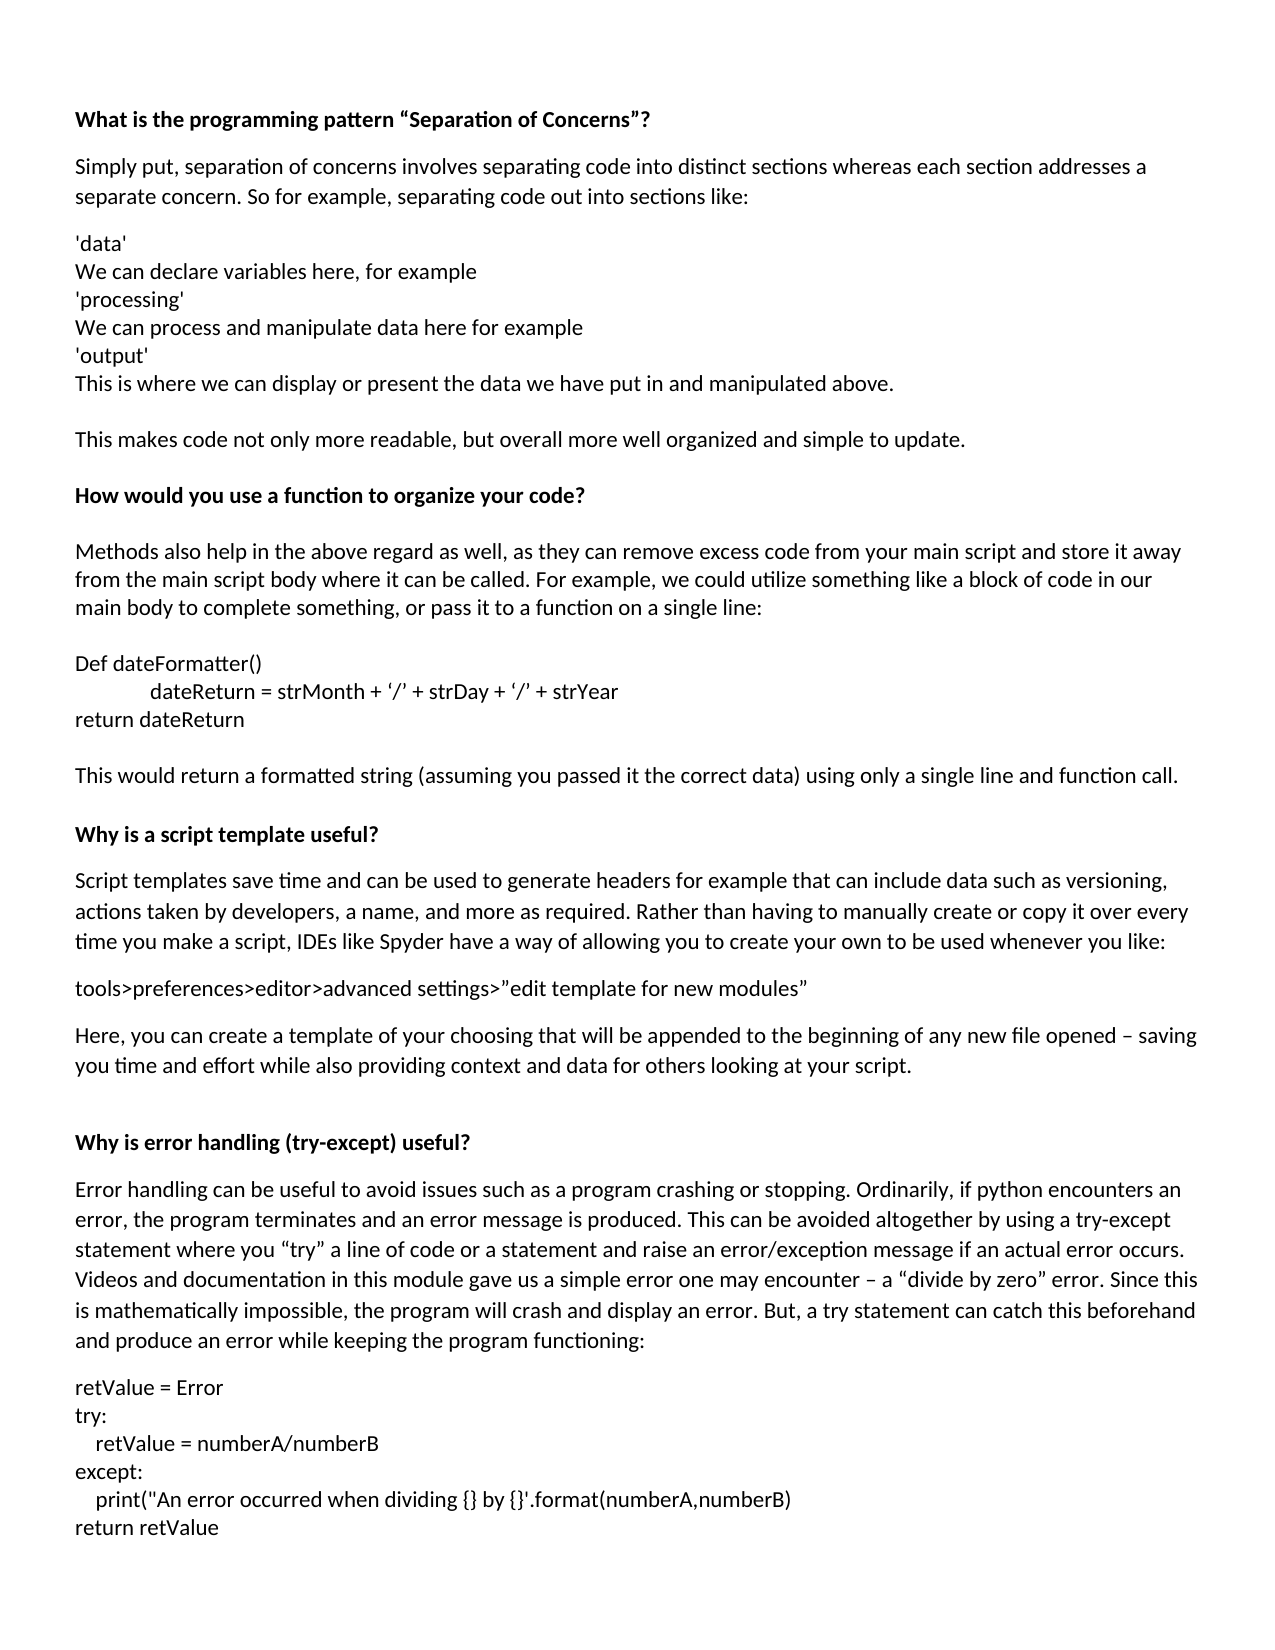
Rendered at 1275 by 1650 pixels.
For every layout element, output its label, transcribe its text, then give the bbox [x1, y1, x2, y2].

text How would you use a function to organize your code? [75, 453, 1200, 509]
text retValue = numberA/numberB [75, 1429, 1200, 1457]
text 'data' [75, 229, 1200, 257]
text return dateReturn [75, 706, 1200, 733]
text Script templates save time and can be used to generate headers for example that can include data such as versioning, actions taken by developers, a name, and more as required. Rather than having to manually create or copy it over every time you make a script, IDEs like Spyder have a way of allowing you to create your own to be used whenever you like: [75, 867, 1200, 955]
text Why is a script template useful? [75, 789, 1200, 848]
text We can declare variables here, for example [75, 257, 1200, 285]
text This would return a formatted string (assuming you passed it the correct data) using only a single line and function call. [75, 762, 1200, 789]
text print("An error occurred when dividing {} by {}'.format(numberA,numberB) [75, 1485, 1200, 1513]
text What is the programming pattern “Separation of Concerns”? [75, 75, 1200, 133]
text Methods also help in the above regard as well, as they can remove excess code from your main script and store it away from the main script body where it can be called. For example, we could utilize something like a block of code in our main body to complete something, or pass it to a function on a single line: [75, 537, 1200, 621]
text Here, you can create a template of your choosing that will be appended to the beginning of any new file opened – saving you time and effort while also providing context and data for others looking at your script. [75, 1021, 1200, 1079]
text 'output' [75, 341, 1200, 369]
text 'processing' [75, 285, 1200, 313]
text Simply put, separation of concerns involves separating code into distinct sections whereas each section addresses a separate concern. So for example, separating code out into sections like: [75, 152, 1200, 210]
text dateReturn = strMonth + ‘/’ + strDay + ‘/’ + strYear [75, 677, 1200, 706]
text Def dateFormatter() [75, 649, 1200, 677]
text retValue = Error [75, 1373, 1200, 1401]
text except: [75, 1457, 1200, 1485]
text We can process and manipulate data here for example [75, 313, 1200, 341]
text Error handling can be useful to avoid issues such as a program crashing or stopping. Ordinarily, if python encounters an error, the program terminates and an error message is produced. This can be avoided altogether by using a try-except statement where you “try” a line of code or a statement and raise an error/exception message if an actual error occurs. Videos and documentation in this module gave us a simple error one may encounter – a “divide by zero” error. Since this is mathematically impossible, the program will crash and display an error. But, a try statement can catch this beforehand and produce an error while keeping the program functioning: [75, 1175, 1200, 1354]
text try: [75, 1401, 1200, 1429]
text return retValue [75, 1513, 1200, 1541]
text This makes code not only more readable, but overall more well organized and simple to update. [75, 425, 1200, 453]
text tools>preferences>editor>advanced settings>”edit template for new modules” [75, 974, 1200, 1002]
text This is where we can display or present the data we have put in and manipulated above. [75, 369, 1200, 397]
text Why is error handling (try-except) useful? [75, 1098, 1200, 1156]
